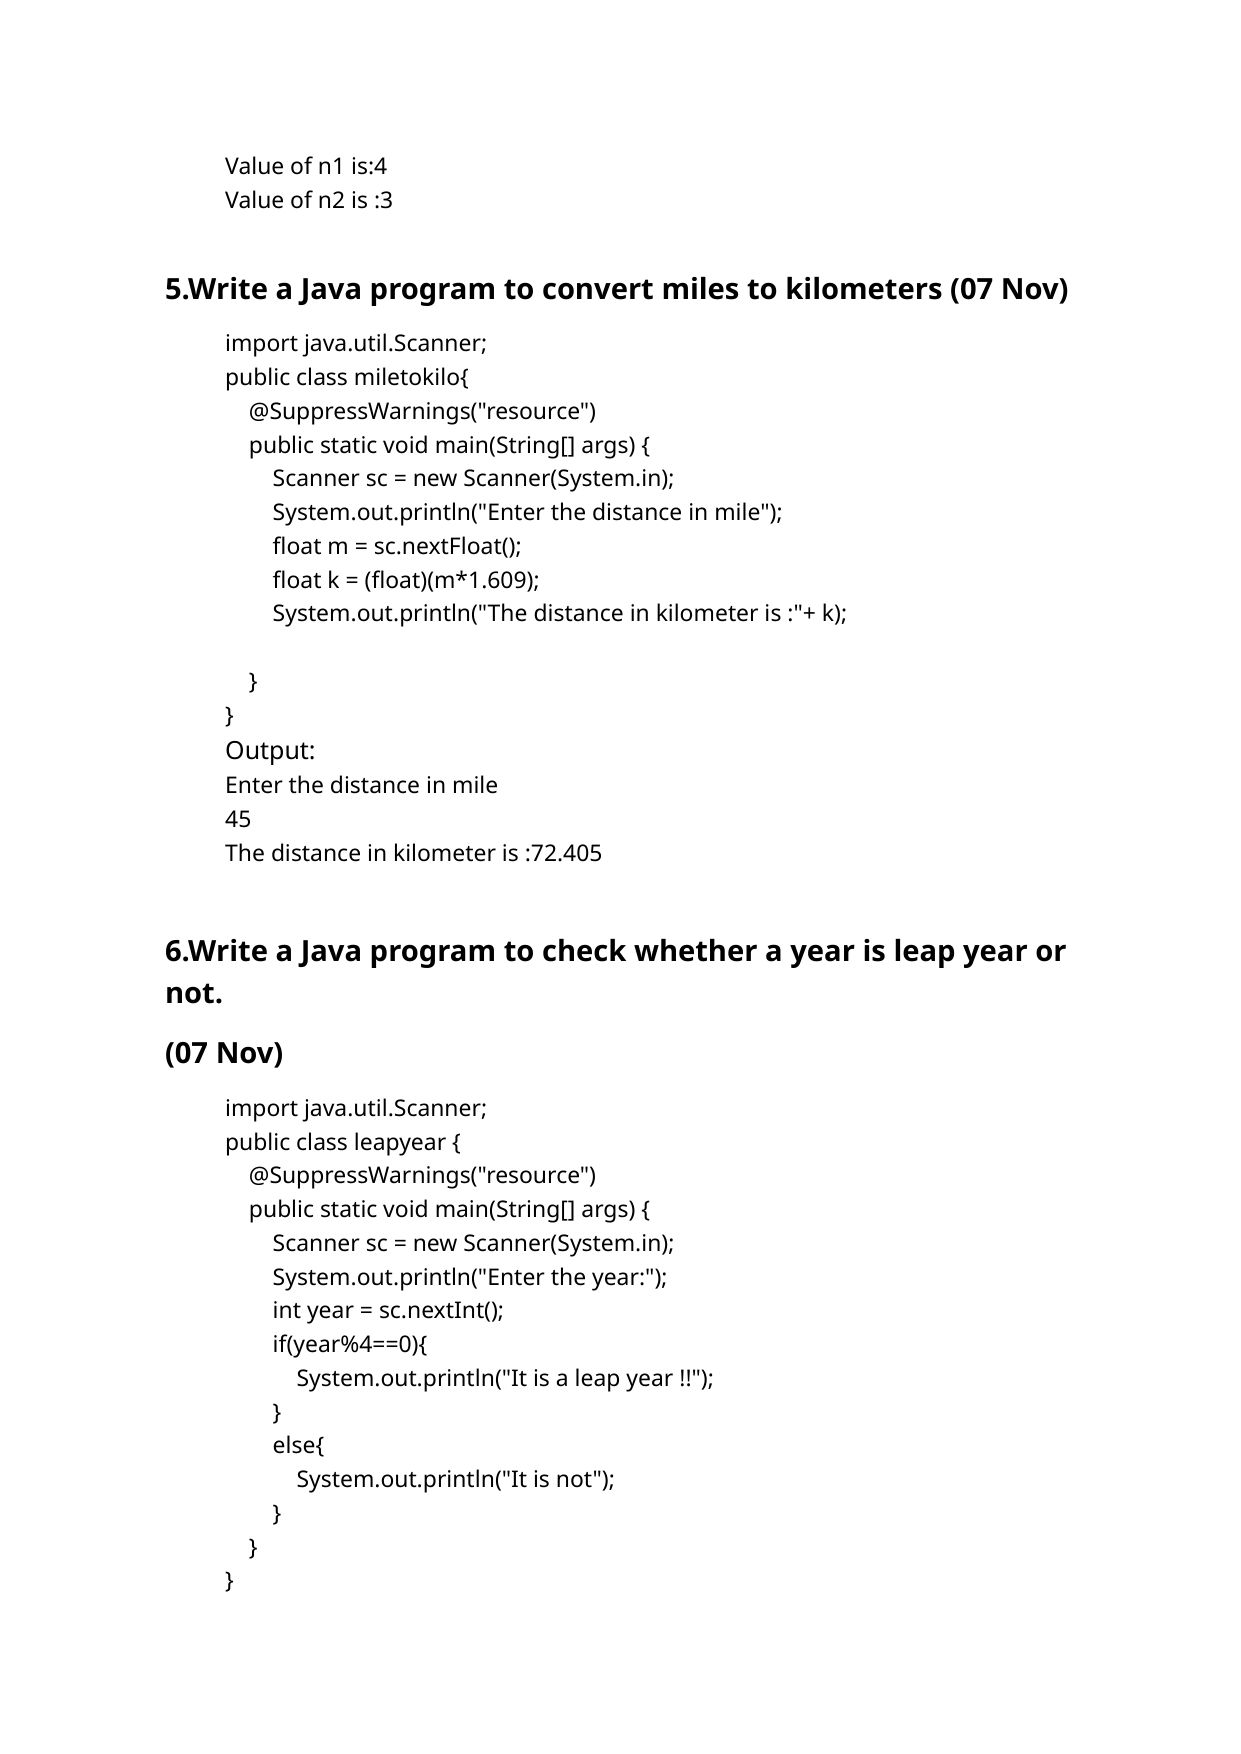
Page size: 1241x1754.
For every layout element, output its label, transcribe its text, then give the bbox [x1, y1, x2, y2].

list Scanner sc = new Scanner(System.in); [225, 462, 1090, 494]
list else{ [225, 1429, 1090, 1460]
list } [225, 1497, 1090, 1528]
list } [225, 1530, 1090, 1562]
list System.out.println("It is not"); [225, 1463, 1090, 1494]
list System.out.println("Enter the distance in mile"); [225, 496, 1090, 527]
list System.out.println("The distance in kilometer is :"+ k); [225, 597, 1090, 629]
list if(year%4==0){ [225, 1328, 1090, 1359]
list public static void main(String[] args) { [225, 429, 1090, 460]
list float m = sc.nextFloat(); [225, 530, 1090, 561]
list @SuppressWarnings("resource") [225, 395, 1090, 426]
list float k = (float)(m*1.609); [225, 564, 1090, 595]
list int year = sc.nextInt(); [225, 1294, 1090, 1325]
list import java.util.Scanner; [225, 327, 1090, 359]
text (07 Nov) [165, 1032, 1090, 1072]
list } [225, 699, 1090, 730]
list 45 [225, 803, 1090, 834]
list The distance in kilometer is :72.405 [225, 837, 1090, 868]
list Enter the distance in mile [225, 769, 1090, 800]
list public static void main(String[] args) { [225, 1193, 1090, 1224]
list Value of n2 is :3 [225, 184, 1090, 215]
list import java.util.Scanner; [225, 1092, 1090, 1123]
list } [225, 1395, 1090, 1427]
list } [225, 665, 1090, 696]
text 6.Write a Java program to check whether a year is leap year or not. [165, 930, 1090, 1012]
list System.out.println("Enter the year:"); [225, 1260, 1090, 1292]
list } [225, 1564, 1090, 1595]
list Output: [225, 732, 1090, 766]
list Scanner sc = new Scanner(System.in); [225, 1227, 1090, 1258]
list @SuppressWarnings("resource") [225, 1159, 1090, 1190]
list Value of n1 is:4 [225, 150, 1090, 181]
list public class leapyear { [225, 1125, 1090, 1157]
list public class miletokilo{ [225, 361, 1090, 392]
list System.out.println("It is a leap year !!"); [225, 1362, 1090, 1393]
text 5.Write a Java program to convert miles to kilometers (07 Nov) [165, 268, 1090, 308]
